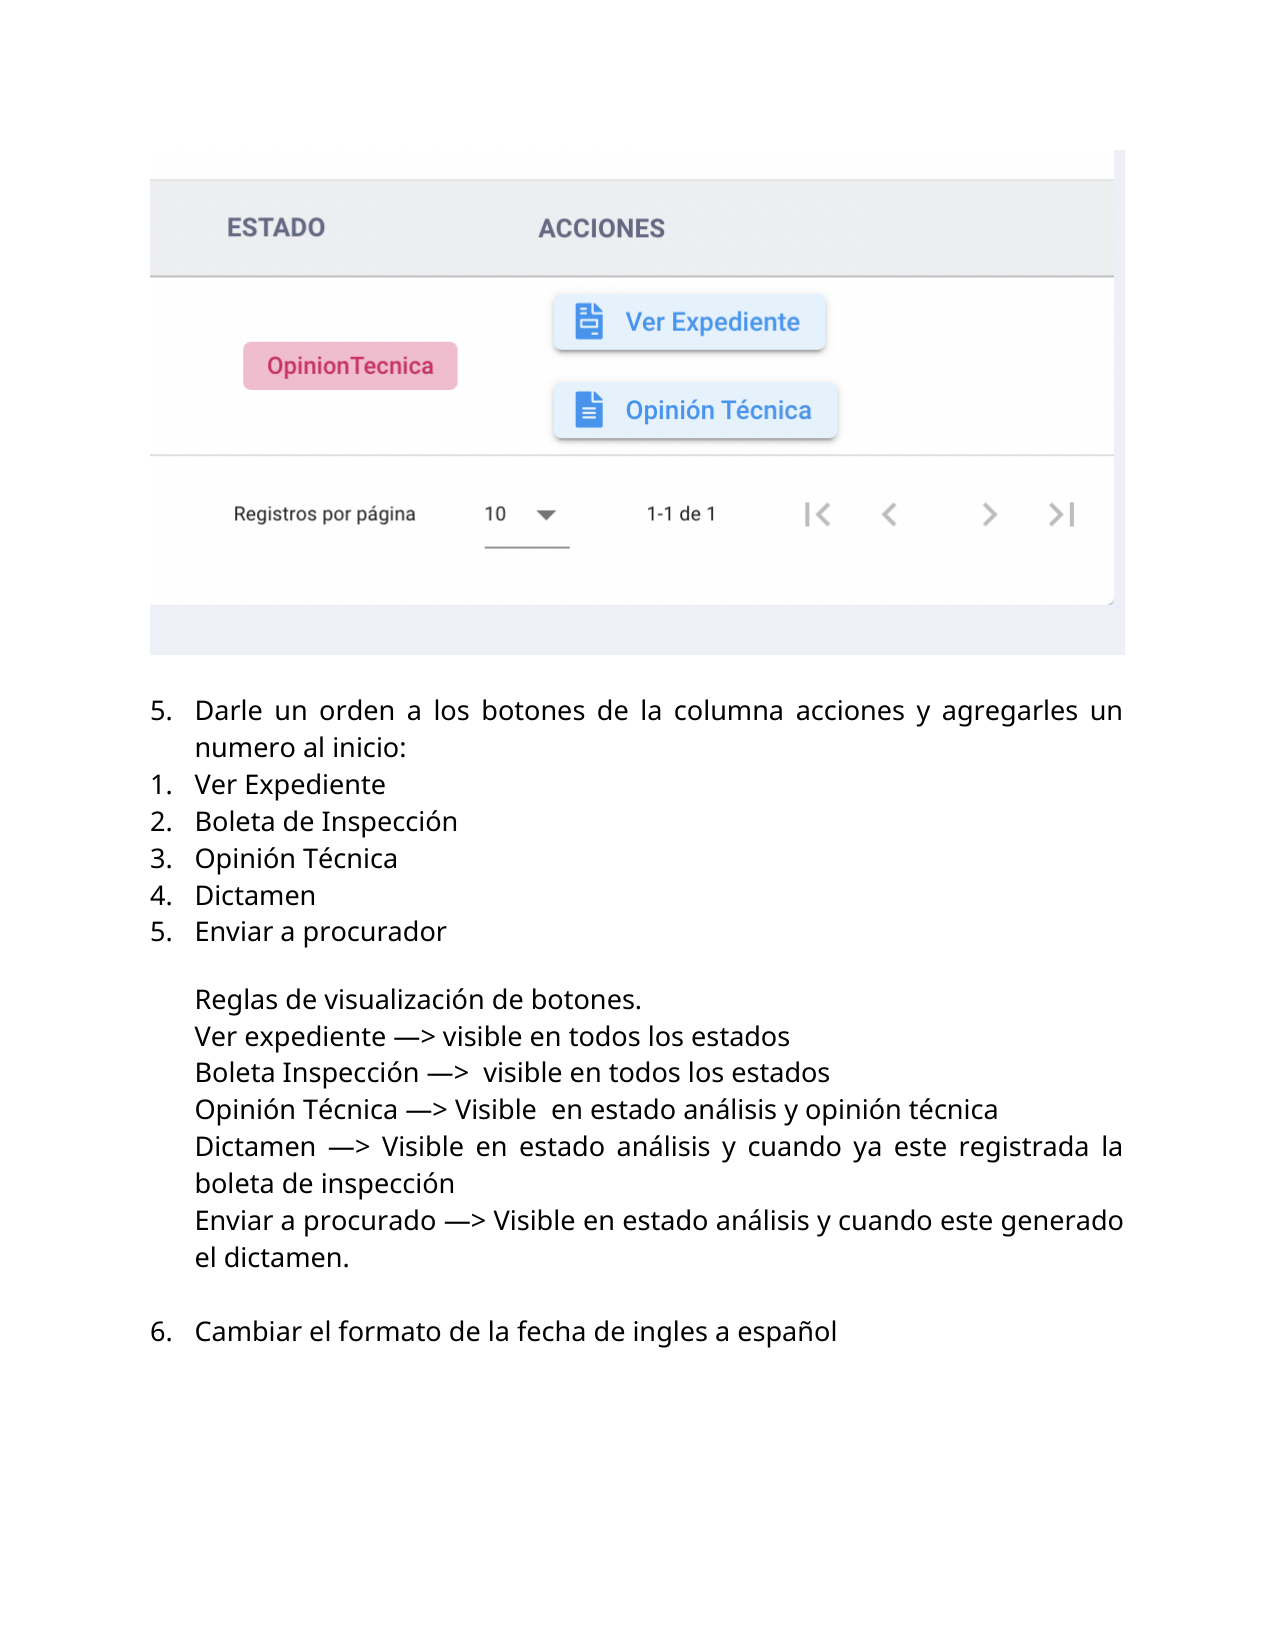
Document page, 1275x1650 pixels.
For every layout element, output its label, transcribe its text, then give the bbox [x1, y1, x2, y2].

list Boleta de Inspección [150, 802, 1125, 839]
list Ver Expediente [150, 765, 1125, 802]
text Dictamen —> Visible en estado análisis y cuando ya este registrada la boleta de inspección [150, 1128, 1125, 1201]
text Reglas de visualización de botones. [150, 980, 1125, 1017]
text Boleta Inspección —> visible en todos los estados [150, 1054, 1125, 1091]
picture [150, 150, 1125, 655]
text Ver expediente —> visible en todos los estados [150, 1017, 1125, 1054]
list Darle un orden a los botones de la columna acciones y agregarles un numero al inicio: [150, 692, 1125, 765]
text Opinión Técnica —> Visible en estado análisis y opinión técnica [150, 1091, 1125, 1128]
list Enviar a procurador [150, 913, 1125, 950]
list Opinión Técnica [150, 839, 1125, 876]
list Cambiar el formato de la fecha de ingles a español [150, 1312, 1125, 1349]
list Dictamen [150, 876, 1125, 913]
text Enviar a procurado —> Visible en estado análisis y cuando este generado el dictamen. [150, 1201, 1125, 1275]
